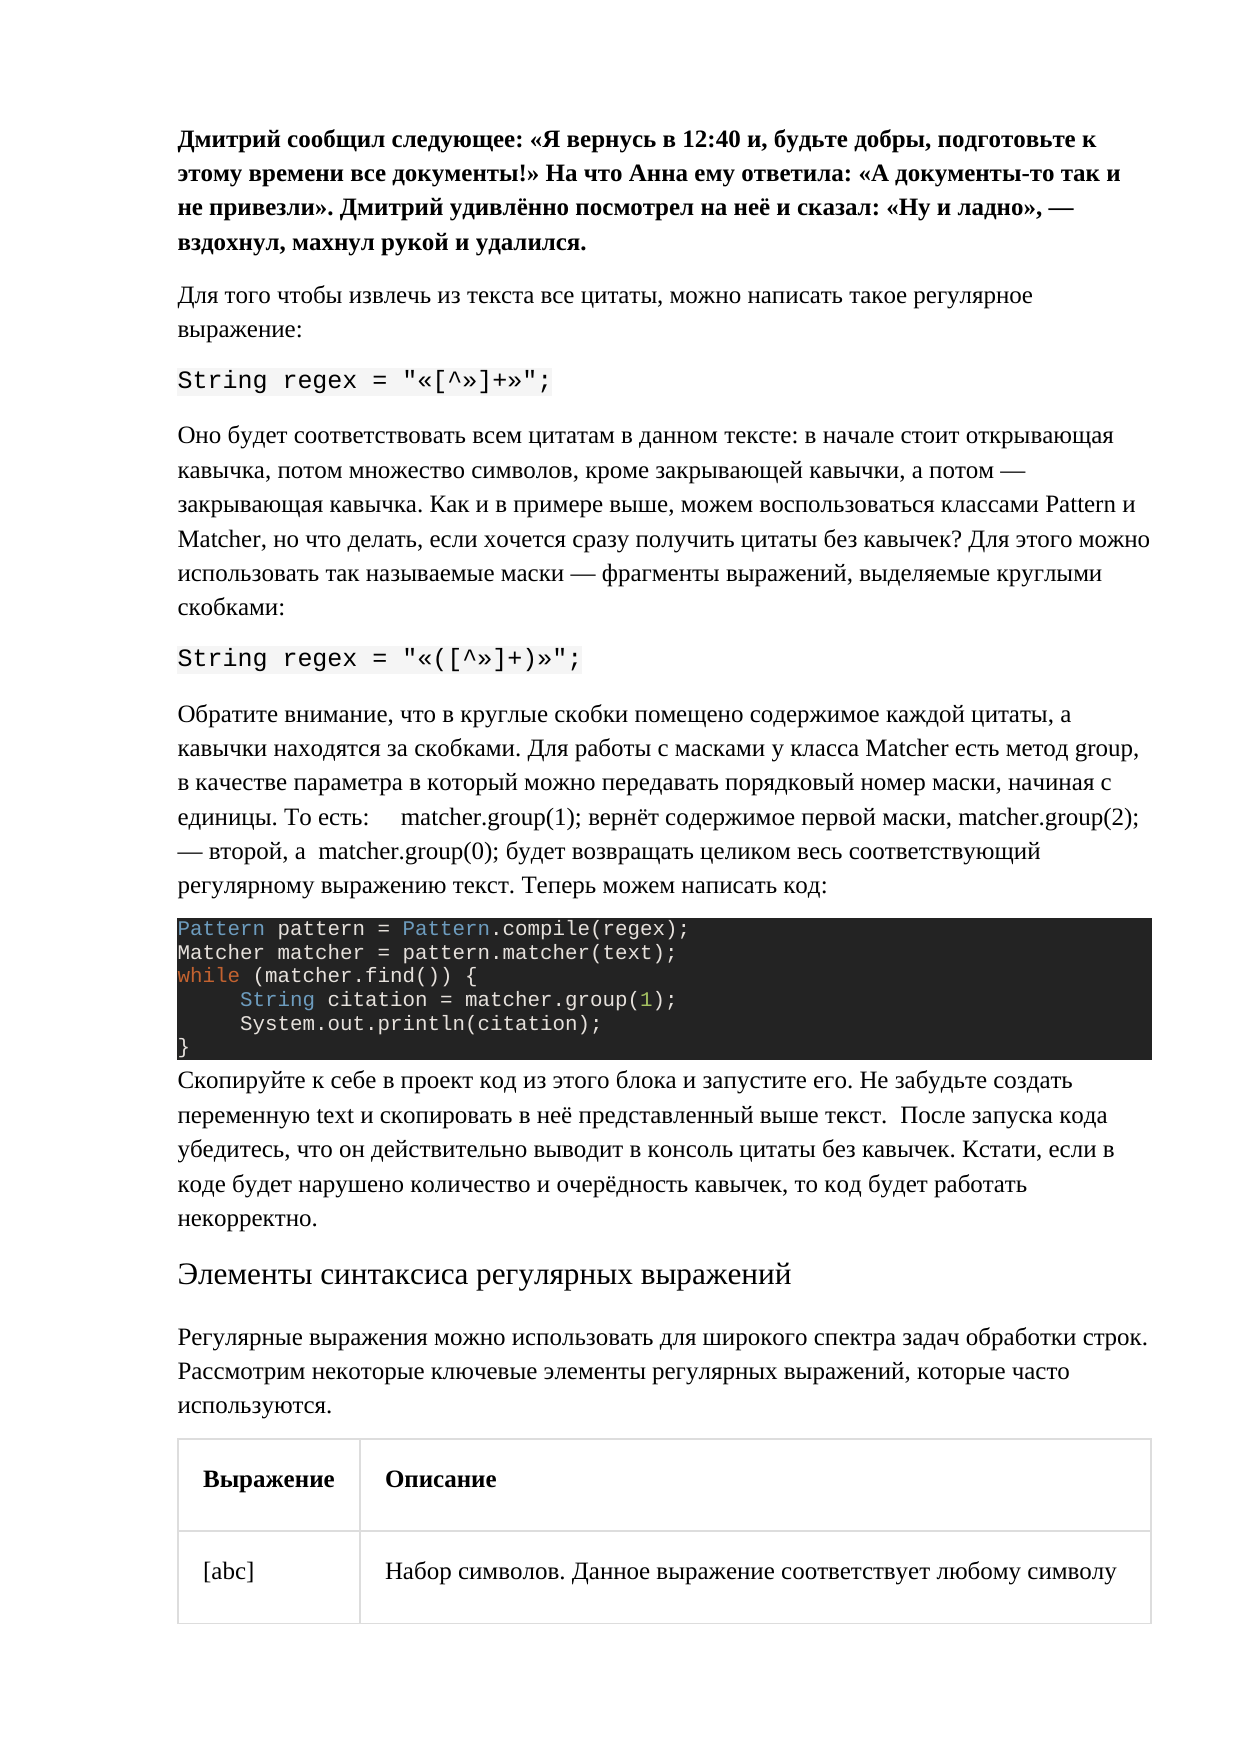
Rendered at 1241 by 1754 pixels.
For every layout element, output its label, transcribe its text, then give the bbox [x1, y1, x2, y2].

text Дмитрий сообщил следующее: «Я вернусь в 12:40 и, будьте добры, подготовьте к этому времени все документы!» На что Анна ему ответила: «А документы-то так и не привезли». Дмитрий удивлённо посмотрел на неё и сказал: «Ну и ладно», — вздохнул, махнул рукой и удалился. [177, 118, 1152, 256]
text Элементы синтаксиса регулярных выражений [177, 1251, 1152, 1291]
table_header Описание [361, 1440, 1150, 1530]
text String regex = "«[^»]+»"; [177, 362, 1152, 396]
text Обратите внимание, что в круглые скобки помещено содержимое каждой цитаты, а кавычки находятся за скобками. Для работы с масками у класса Matcher есть метод group, в качестве параметра в который можно передавать порядковый номер маски, начиная с единицы. То есть: matcher.group(1); вернёт содержимое первой маски, matcher.group(2); — второй, а matcher.group(0); будет возвращать целиком весь соответствующий регулярному выражению текст. Теперь можем написать код: [177, 693, 1152, 899]
table_header Выражение [179, 1440, 359, 1530]
table_cell [abc] [179, 1532, 359, 1622]
text Скопируйте к себе в проект код из этого блока и запустите его. Не забудьте создать переменную text и скопировать в неё представленный выше текст. После запуска кода убедитесь, что он действительно выводит в консоль цитаты без кавычек. Кстати, если в коде будет нарушено количество и очерёдность кавычек, то код будет работать некорректно. [177, 1060, 1152, 1232]
text String regex = "«([^»]+)»"; [177, 640, 1152, 674]
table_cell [361, 1532, 1150, 1622]
text Pattern pattern = Pattern.compile(regex); Matcher matcher = pattern.matcher(text); while (matcher.find()) { String citation = matcher.group(1); System.out.println(citation); } [177, 918, 1152, 1060]
text Для того чтобы извлечь из текста все цитаты, можно написать такое регулярное выражение: [177, 274, 1152, 343]
text Регулярные выражения можно использовать для широкого спектра задач обработки строк. Рассмотрим некоторые ключевые элементы регулярных выражений, которые часто используются. [177, 1316, 1152, 1419]
text Оно будет соответствовать всем цитатам в данном тексте: в начале стоит открывающая кавычка, потом множество символов, кроме закрывающей кавычки, а потом — закрывающая кавычка. Как и в примере выше, можем воспользоваться классами Pattern и Matcher, но что делать, если хочется сразу получить цитаты без кавычек? Для этого можно использовать так называемые маски — фрагменты выражений, выделяемые круглыми скобками: [177, 415, 1152, 621]
